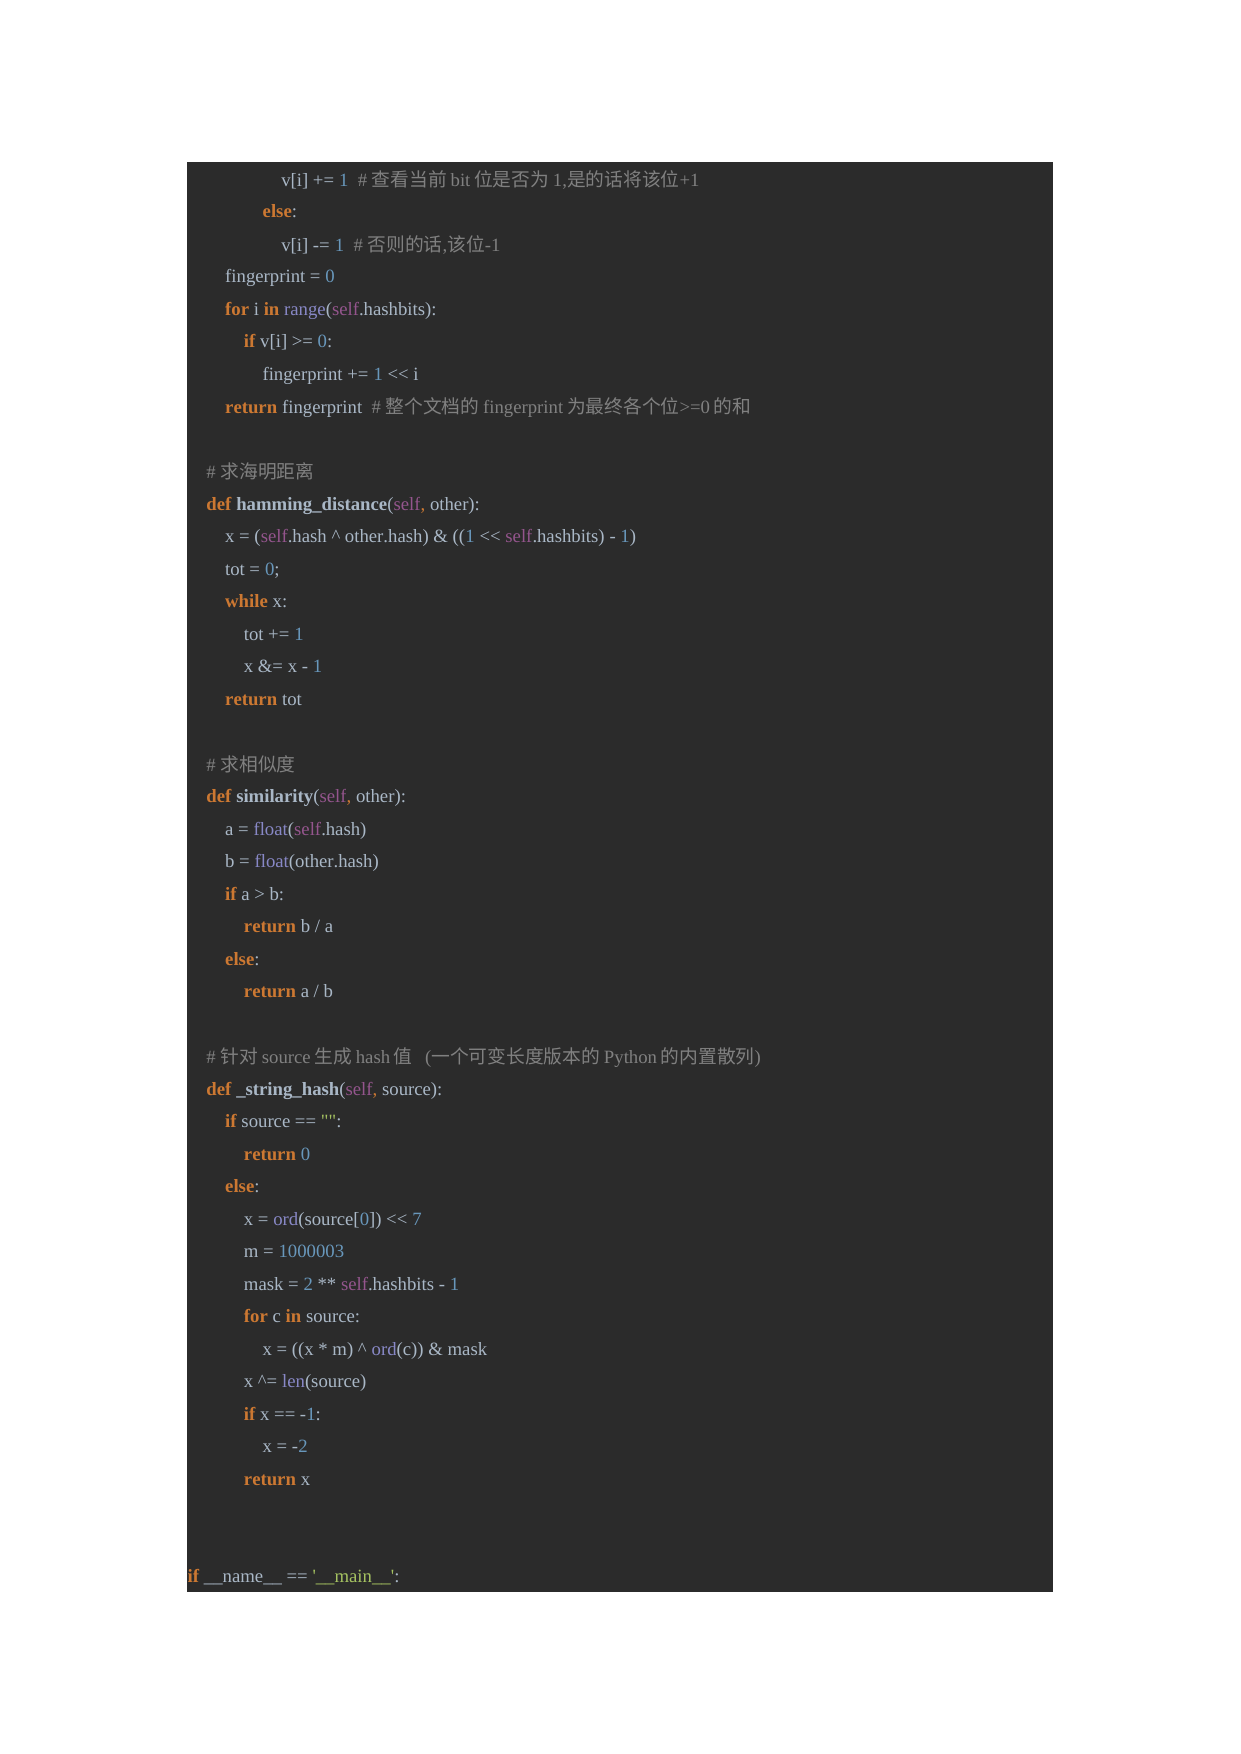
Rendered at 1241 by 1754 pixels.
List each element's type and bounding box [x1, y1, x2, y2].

text [187, 162, 1053, 1592]
